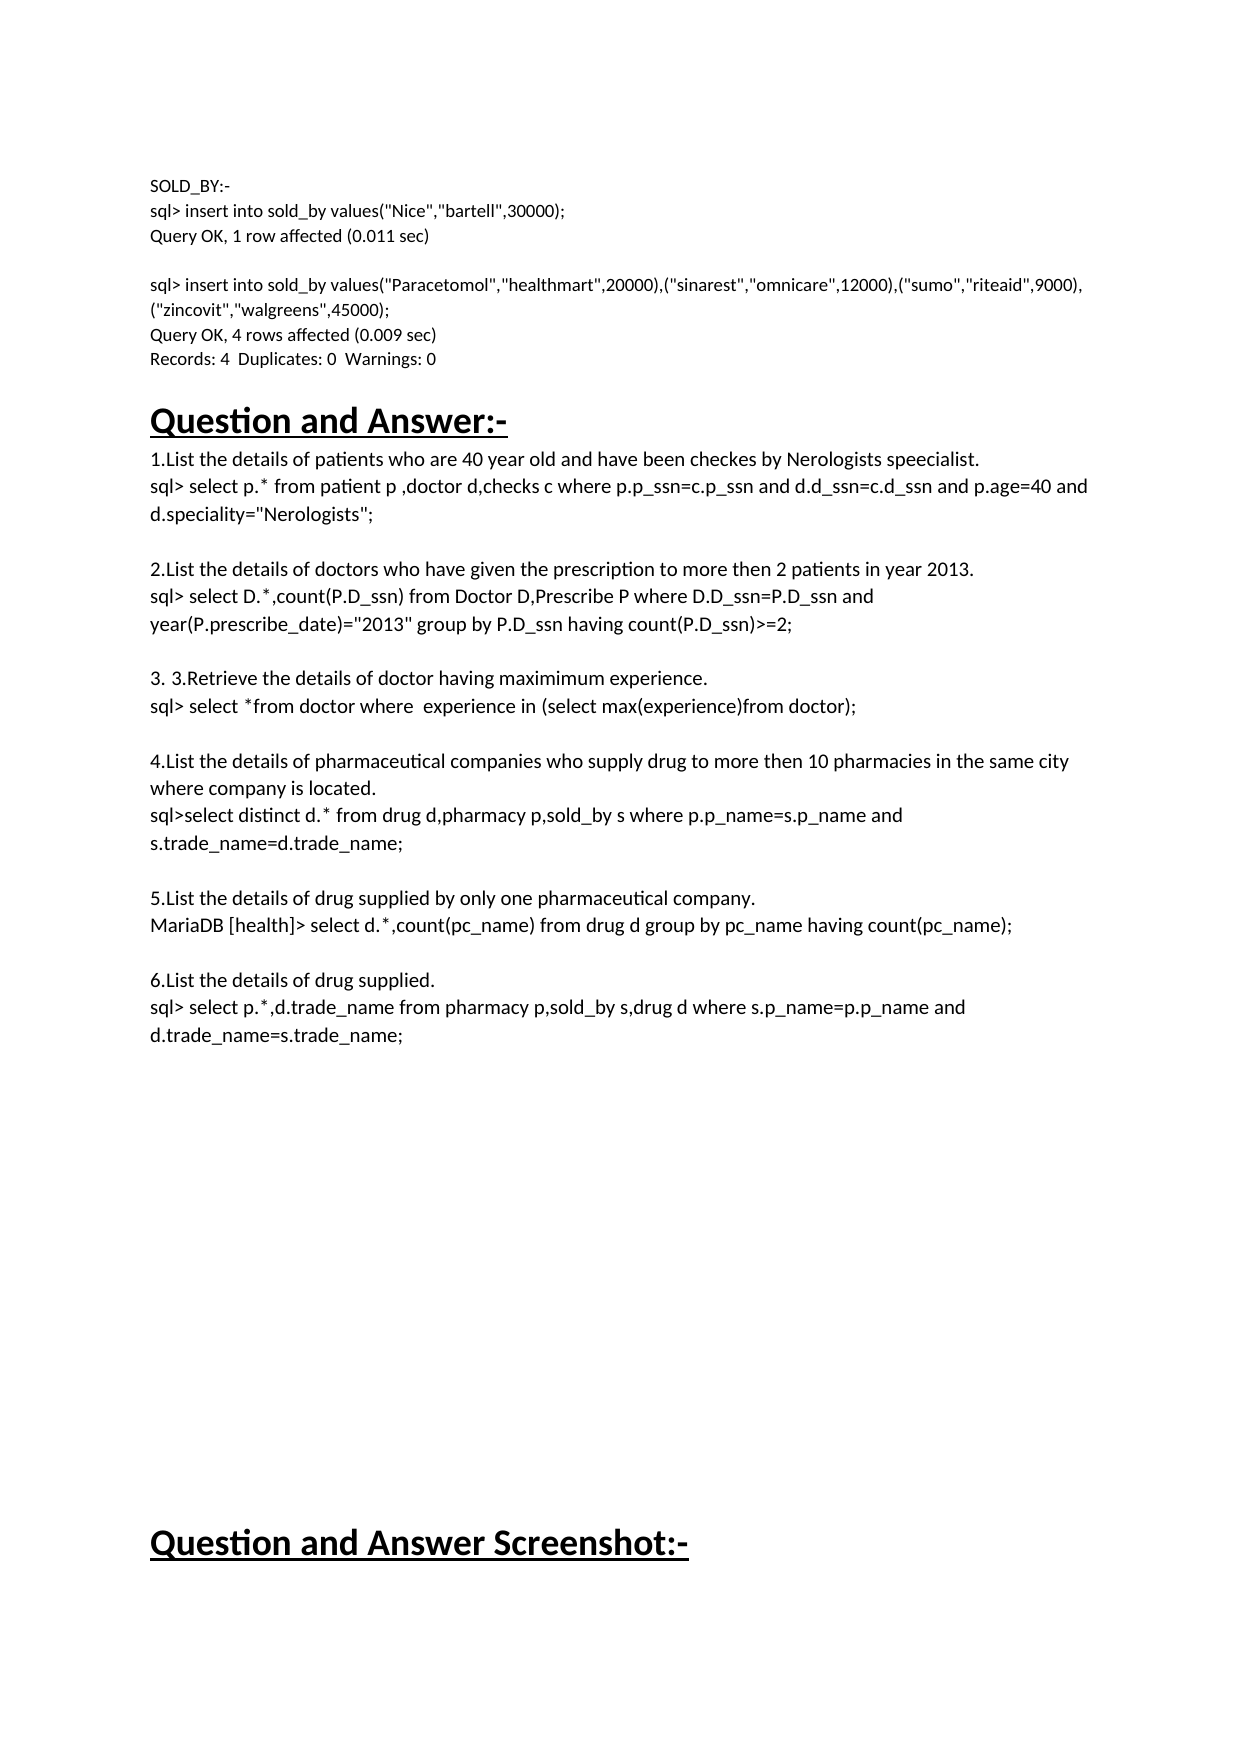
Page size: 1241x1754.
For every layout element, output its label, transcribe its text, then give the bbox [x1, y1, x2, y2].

text 5.List the details of drug supplied by only one pharmaceutical company. [150, 885, 1090, 910]
text Records: 4 Duplicates: 0 Warnings: 0 [150, 347, 1090, 370]
text sql> select p.* from patient p ,doctor d,checks c where p.p_ssn=c.p_ssn and d.d_ssn=c.d_ssn and p.age=40 and d.speciality="Nerologists"; [150, 474, 1090, 527]
text 4.List the details of pharmaceutical companies who supply drug to more then 10 pharmacies in the same city where company is located. [150, 748, 1090, 801]
text 3. 3.Retrieve the details of doctor having maximimum experience. [150, 666, 1090, 691]
text sql> insert into sold_by values("Nice","bartell",30000); [150, 199, 1090, 222]
text Query OK, 1 row affected (0.011 sec) [150, 224, 1090, 247]
text 1.List the details of patients who are 40 year old and have been checkes by Nerologists speecialist. [150, 446, 1090, 472]
text sql> select *from doctor where experience in (select max(experience)from doctor); [150, 693, 1090, 718]
text MariaDB [health]> select d.*,count(pc_name) from drug d group by pc_name having count(pc_name); [150, 912, 1090, 938]
text SOLD_BY:- [150, 175, 1090, 198]
text Question and Answer Screenshot:- [150, 1519, 1090, 1565]
text sql>select distinct d.* from drug d,pharmacy p,sold_by s where p.p_name=s.p_name and s.trade_name=d.trade_name; [150, 803, 1090, 856]
text Query OK, 4 rows affected (0.009 sec) [150, 323, 1090, 346]
text Question and Answer:- [150, 397, 1090, 443]
text 2.List the details of doctors who have given the prescription to more then 2 patients in year 2013. [150, 556, 1090, 581]
text 6.List the details of drug supplied. [150, 967, 1090, 992]
text sql> select D.*,count(P.D_ssn) from Doctor D,Prescribe P where D.D_ssn=P.D_ssn and year(P.prescribe_date)="2013" group by P.D_ssn having count(P.D_ssn)>=2; [150, 583, 1090, 636]
text sql> insert into sold_by values("Paracetomol","healthmart",20000),("sinarest","omnicare",12000),("sumo","riteaid",9000),("zincovit","walgreens",45000); [150, 273, 1090, 321]
text sql> select p.*,d.trade_name from pharmacy p,sold_by s,drug d where s.p_name=p.p_name and d.trade_name=s.trade_name; [150, 994, 1090, 1047]
